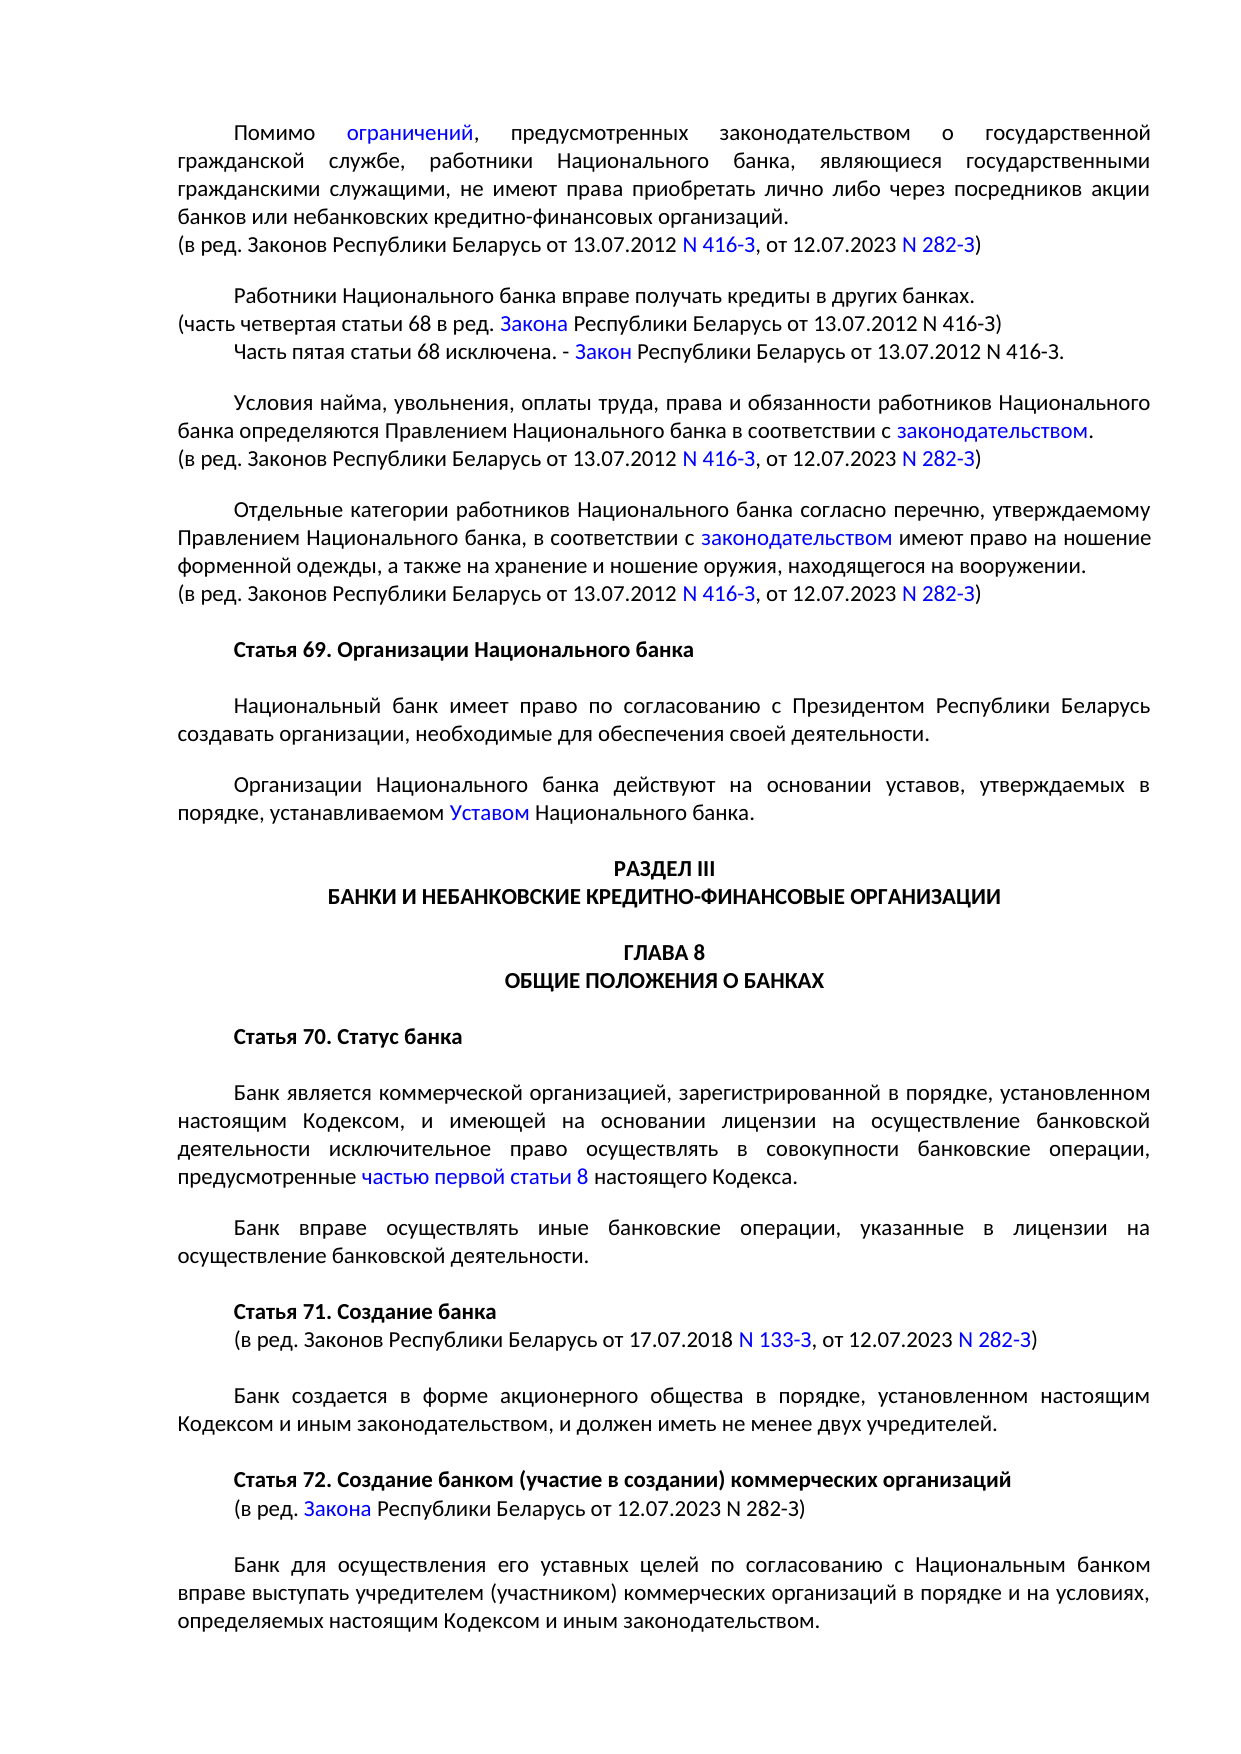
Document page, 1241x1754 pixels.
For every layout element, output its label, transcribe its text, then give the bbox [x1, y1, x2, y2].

text Работники Национального банка вправе получать кредиты в других банках. [177, 281, 1152, 309]
text Национальный банк имеет право по согласованию с Президентом Республики Беларусь создавать организации, необходимые для обеспечения своей деятельности. [177, 691, 1152, 747]
text Банк вправе осуществлять иные банковские операции, указанные в лицензии на осуществление банковской деятельности. [177, 1213, 1152, 1269]
text Статья 72. Создание банком (участие в создании) коммерческих организаций [177, 1466, 1152, 1494]
text Отдельные категории работников Национального банка согласно перечню, утверждаемому Правлением Национального банка, в соответствии с законодательством имеют право на ношение форменной одежды, а также на хранение и ношение оружия, находящегося на вооружении. [177, 495, 1152, 579]
title РАЗДЕЛ III [177, 854, 1152, 882]
text Организации Национального банка действуют на основании уставов, утверждаемых в порядке, устанавливаемом Уставом Национального банка. [177, 770, 1152, 826]
text Банк для осуществления его уставных целей по согласованию с Национальным банком вправе выступать учредителем (участником) коммерческих организаций в порядке и на условиях, определяемых настоящим Кодексом и иным законодательством. [177, 1550, 1152, 1634]
title ГЛАВА 8 [177, 938, 1152, 966]
text (в ред. Законов Республики Беларусь от 13.07.2012 N 416-З, от 12.07.2023 N 282-З) [177, 230, 1152, 258]
text (в ред. Закона Республики Беларусь от 12.07.2023 N 282-З) [177, 1494, 1152, 1522]
text (в ред. Законов Республики Беларусь от 13.07.2012 N 416-З, от 12.07.2023 N 282-З) [177, 579, 1152, 607]
text (в ред. Законов Республики Беларусь от 13.07.2012 N 416-З, от 12.07.2023 N 282-З) [177, 444, 1152, 472]
text Условия найма, увольнения, оплаты труда, права и обязанности работников Национального банка определяются Правлением Национального банка в соответствии с законодательством. [177, 388, 1152, 444]
text Банк создается в форме акционерного общества в порядке, установленном настоящим Кодексом и иным законодательством, и должен иметь не менее двух учредителей. [177, 1382, 1152, 1438]
text Помимо ограничений, предусмотренных законодательством о государственной гражданской службе, работники Национального банка, являющиеся государственными гражданскими служащими, не имеют права приобретать лично либо через посредников акции банков или небанковских кредитно-финансовых организаций. [177, 118, 1152, 230]
title БАНКИ И НЕБАНКОВСКИЕ КРЕДИТНО-ФИНАНСОВЫЕ ОРГАНИЗАЦИИ [177, 882, 1152, 910]
text Статья 69. Организации Национального банка [177, 635, 1152, 663]
text Банк является коммерческой организацией, зарегистрированной в порядке, установленном настоящим Кодексом, и имеющей на основании лицензии на осуществление банковской деятельности исключительное право осуществлять в совокупности банковские операции, предусмотренные частью первой статьи 8 настоящего Кодекса. [177, 1078, 1152, 1191]
text (часть четвертая статьи 68 в ред. Закона Республики Беларусь от 13.07.2012 N 416-З) [177, 309, 1152, 337]
text Статья 71. Создание банка [177, 1297, 1152, 1326]
text Статья 70. Статус банка [177, 1022, 1152, 1050]
text Часть пятая статьи 68 исключена. - Закон Республики Беларусь от 13.07.2012 N 416-З. [177, 337, 1152, 365]
title ОБЩИЕ ПОЛОЖЕНИЯ О БАНКАХ [177, 966, 1152, 994]
text (в ред. Законов Республики Беларусь от 17.07.2018 N 133-З, от 12.07.2023 N 282-З) [177, 1326, 1152, 1353]
